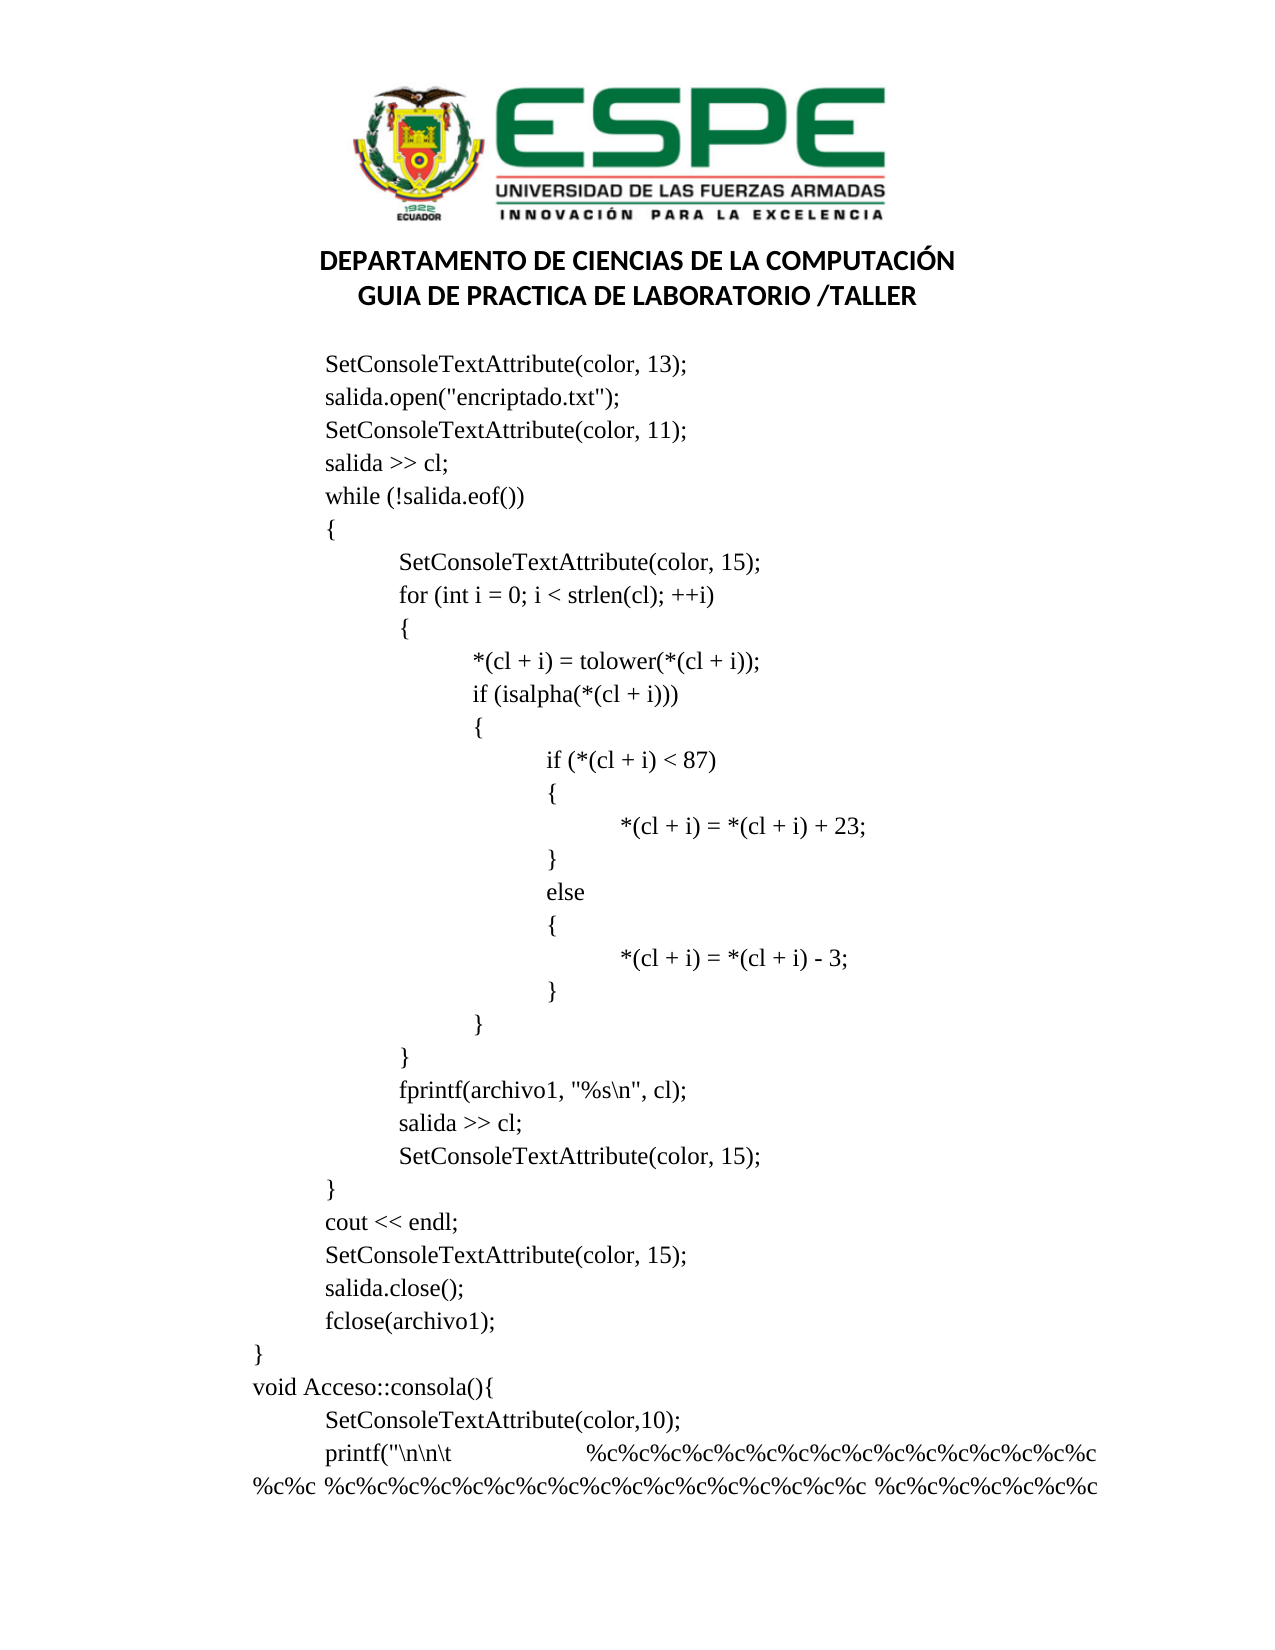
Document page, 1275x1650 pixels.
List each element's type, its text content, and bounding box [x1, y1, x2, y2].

picture [334, 74, 898, 235]
list } [252, 976, 1098, 1005]
list { [252, 910, 1098, 939]
list } [252, 1339, 1098, 1368]
list { [252, 514, 1098, 543]
list *(cl + i) = *(cl + i) - 3; [252, 943, 1098, 972]
list *(cl + i) = tolower(*(cl + i)); [252, 646, 1098, 675]
list salida >> cl; [252, 1108, 1098, 1137]
list fprintf(archivo1, "%s\n", cl); [252, 1075, 1098, 1104]
list for (int i = 0; i < strlen(cl); ++i) [252, 580, 1098, 609]
list else [252, 877, 1098, 906]
list fclose(archivo1); [252, 1306, 1098, 1335]
list } [252, 1042, 1098, 1071]
list if (isalpha(*(cl + i))) [252, 679, 1098, 708]
list if (*(cl + i) < 87) [252, 745, 1098, 774]
list SetConsoleTextAttribute(color, 13); [252, 349, 1098, 377]
list { [252, 778, 1098, 807]
list void Acceso::consola(){ [252, 1372, 1098, 1401]
list { [252, 613, 1098, 642]
list SetConsoleTextAttribute(color, 15); [252, 547, 1098, 576]
list SetConsoleTextAttribute(color,10); [252, 1405, 1098, 1434]
list { [252, 712, 1098, 741]
list SetConsoleTextAttribute(color, 11); [252, 415, 1098, 443]
list SetConsoleTextAttribute(color, 15); [252, 1240, 1098, 1269]
list salida.close(); [252, 1273, 1098, 1302]
list while (!salida.eof()) [252, 481, 1098, 509]
list cout << endl; [252, 1207, 1098, 1236]
list } [252, 844, 1098, 873]
list } [252, 1174, 1098, 1203]
list SetConsoleTextAttribute(color, 15); [252, 1141, 1098, 1170]
list } [252, 1009, 1098, 1038]
list *(cl + i) = *(cl + i) + 23; [252, 811, 1098, 840]
list salida >> cl; [252, 448, 1098, 477]
list salida.open("encriptado.txt"); [252, 382, 1098, 411]
